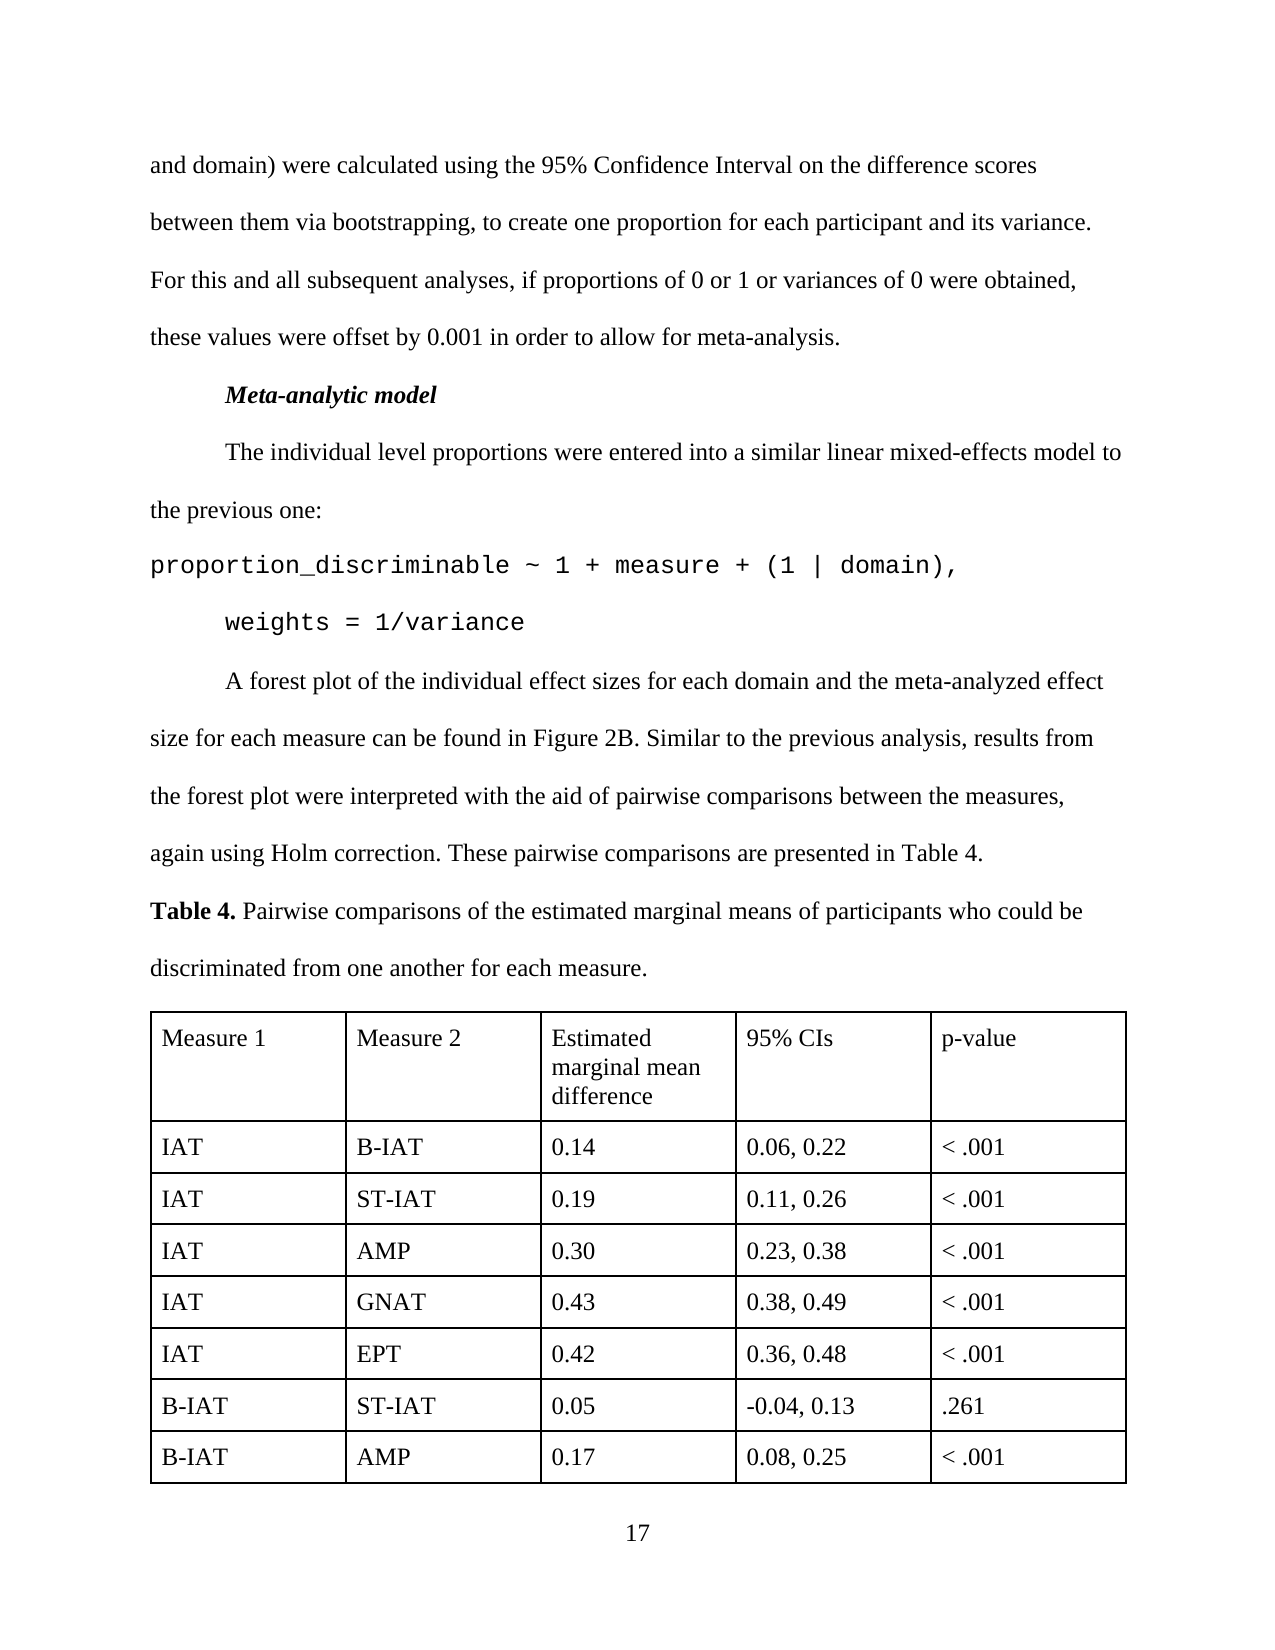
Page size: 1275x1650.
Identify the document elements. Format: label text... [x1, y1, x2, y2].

table_header Measure 1 [152, 1013, 345, 1120]
text Table 4. Pairwise comparisons of the estimated marginal means of participants who could be discriminated from one another for each measure. [150, 896, 1125, 982]
table_cell < .001 [932, 1277, 1125, 1327]
table_cell 0.19 [542, 1174, 735, 1223]
text The individual level proportions were entered into a similar linear mixed-effects model to the previous one: [150, 437, 1125, 524]
subtitle Meta-analytic model [150, 380, 1125, 409]
text weights = 1/variance [150, 609, 1125, 637]
table_cell IAT [152, 1277, 345, 1327]
table_cell < .001 [932, 1122, 1125, 1172]
table_cell < .001 [932, 1174, 1125, 1223]
table_cell 0.38, 0.49 [737, 1277, 930, 1327]
table_cell 0.08, 0.25 [737, 1432, 930, 1482]
table_header 95% CIs [737, 1013, 930, 1120]
table_cell < .001 [932, 1225, 1125, 1275]
table_cell 0.43 [542, 1277, 735, 1327]
table_cell -0.04, 0.13 [737, 1380, 930, 1430]
table_cell IAT [152, 1329, 345, 1378]
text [150, 150, 1125, 351]
table_cell .261 [932, 1380, 1125, 1430]
table_cell B-IAT [152, 1432, 345, 1482]
table_cell 0.42 [542, 1329, 735, 1378]
table_cell ST-IAT [347, 1174, 540, 1223]
table_cell AMP [347, 1432, 540, 1482]
table_cell 0.05 [542, 1380, 735, 1430]
table_cell EPT [347, 1329, 540, 1378]
table_header Measure 2 [347, 1013, 540, 1120]
table_cell GNAT [347, 1277, 540, 1327]
table_cell 0.17 [542, 1432, 735, 1482]
table_cell 0.11, 0.26 [737, 1174, 930, 1223]
text A forest plot of the individual effect sizes for each domain and the meta-analyzed effect size for each measure can be found in Figure 2B. Similar to the previous analysis, results from the forest plot were interpreted with the aid of pairwise comparisons between the measures, again using Holm correction. These pairwise comparisons are presented in Table 4. [150, 666, 1125, 867]
table_cell 0.30 [542, 1225, 735, 1275]
table_cell IAT [152, 1225, 345, 1275]
table_cell 0.23, 0.38 [737, 1225, 930, 1275]
table_cell 0.14 [542, 1122, 735, 1172]
table_cell IAT [152, 1122, 345, 1172]
table_header p-value [932, 1013, 1125, 1120]
table_cell 0.06, 0.22 [737, 1122, 930, 1172]
table_cell < .001 [932, 1329, 1125, 1378]
table_cell B-IAT [152, 1380, 345, 1430]
table_header Estimated marginal mean difference [542, 1013, 735, 1120]
text proportion_discriminable ~ 1 + measure + (1 | domain), [150, 552, 1125, 581]
table_cell ST-IAT [347, 1380, 540, 1430]
table_cell AMP [347, 1225, 540, 1275]
table_cell 0.36, 0.48 [737, 1329, 930, 1378]
table_cell B-IAT [347, 1122, 540, 1172]
table_cell < .001 [932, 1432, 1125, 1482]
table_cell IAT [152, 1174, 345, 1223]
